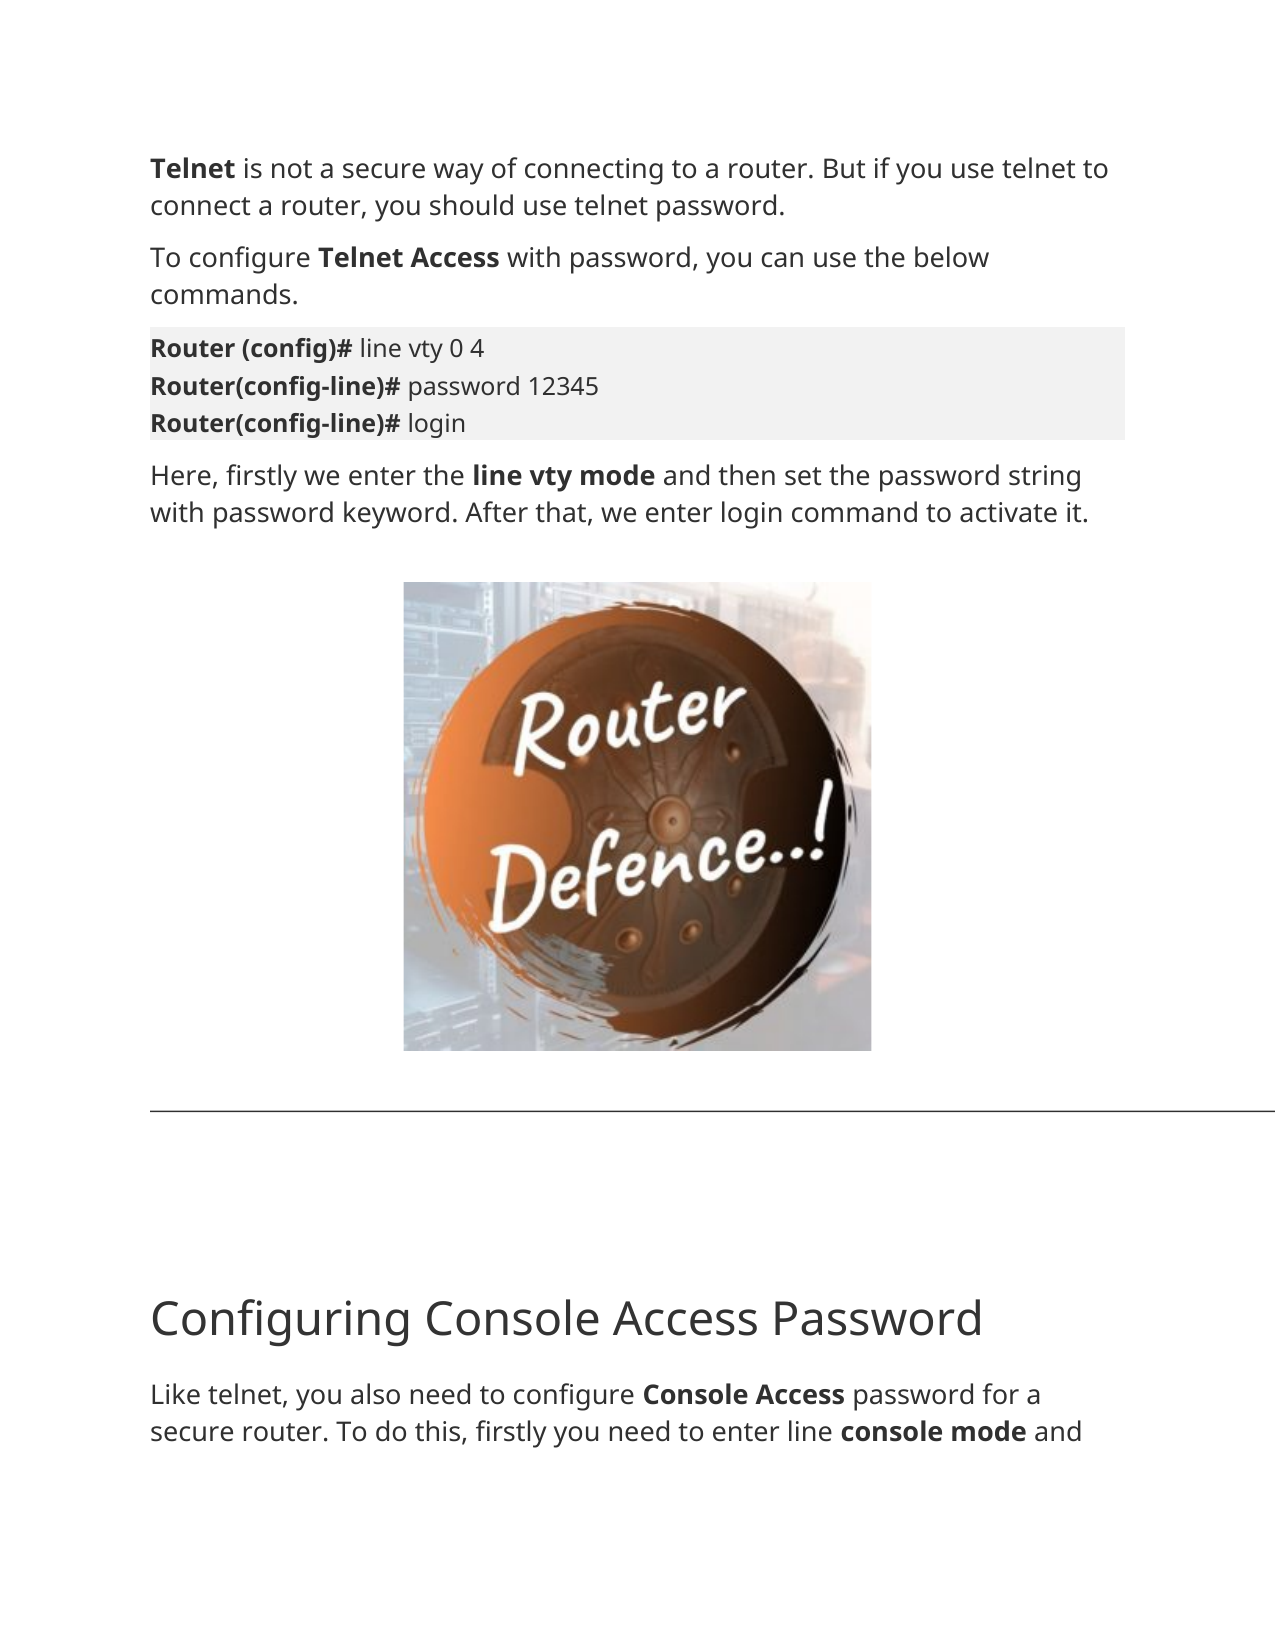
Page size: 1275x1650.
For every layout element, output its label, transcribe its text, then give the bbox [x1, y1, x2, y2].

picture [403, 582, 872, 1051]
text To configure Telnet Access with password, you can use the below commands. [150, 239, 1125, 312]
text Telnet is not a secure way of connecting to a router. But if you use telnet to connect a router, you should use telnet password. [150, 150, 1125, 224]
text Here, firstly we enter the line vty mode and then set the password string with password keyword. After that, we enter login command to activate it. [150, 457, 1125, 530]
text Router (config)# line vty 0 4 Router(config-line)# password 12345 Router(config-line)# login [150, 327, 1125, 440]
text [150, 1376, 1125, 1449]
text Configuring Console Access Password [150, 1285, 1125, 1349]
